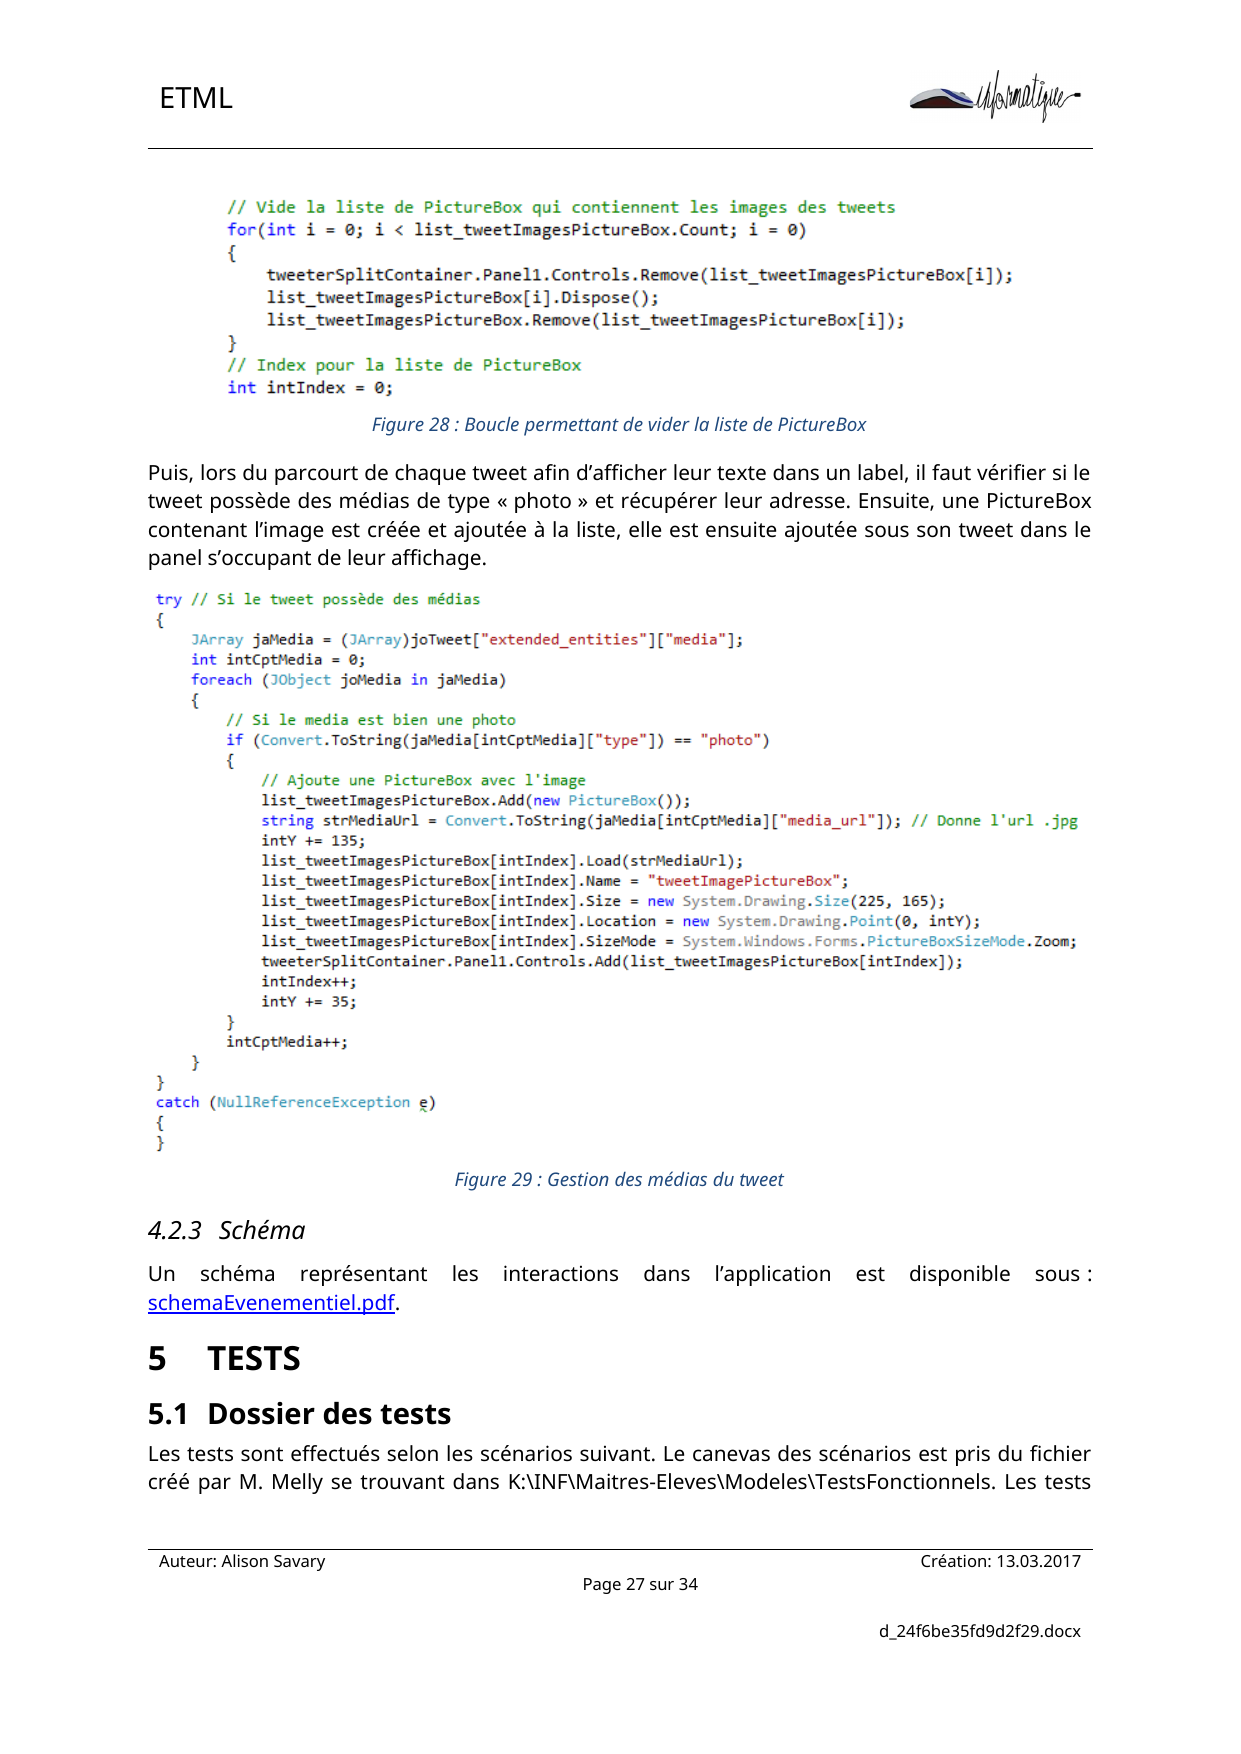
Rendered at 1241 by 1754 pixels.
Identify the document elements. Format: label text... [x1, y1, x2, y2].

text Un schéma représentant les interactions dans l’application est disponible sous : schemaEvenementiel.pdf. [148, 1259, 1092, 1316]
text Puis, lors du parcourt de chaque tweet afin d’afficher leur texte dans un label, il faut vérifier si le tweet possède des médias de type « photo » et récupérer leur adresse. Ensuite, une PictureBox contenant l’image est créée et ajoutée à la liste, elle est ensuite ajoutée sous son tweet dans le panel s’occupant de leur affichage. [148, 458, 1092, 572]
subtitle Tests [148, 1335, 1092, 1381]
subtitle Dossier des tests [148, 1393, 1092, 1433]
picture [909, 70, 1082, 123]
subtitle Schéma [148, 1213, 1092, 1247]
